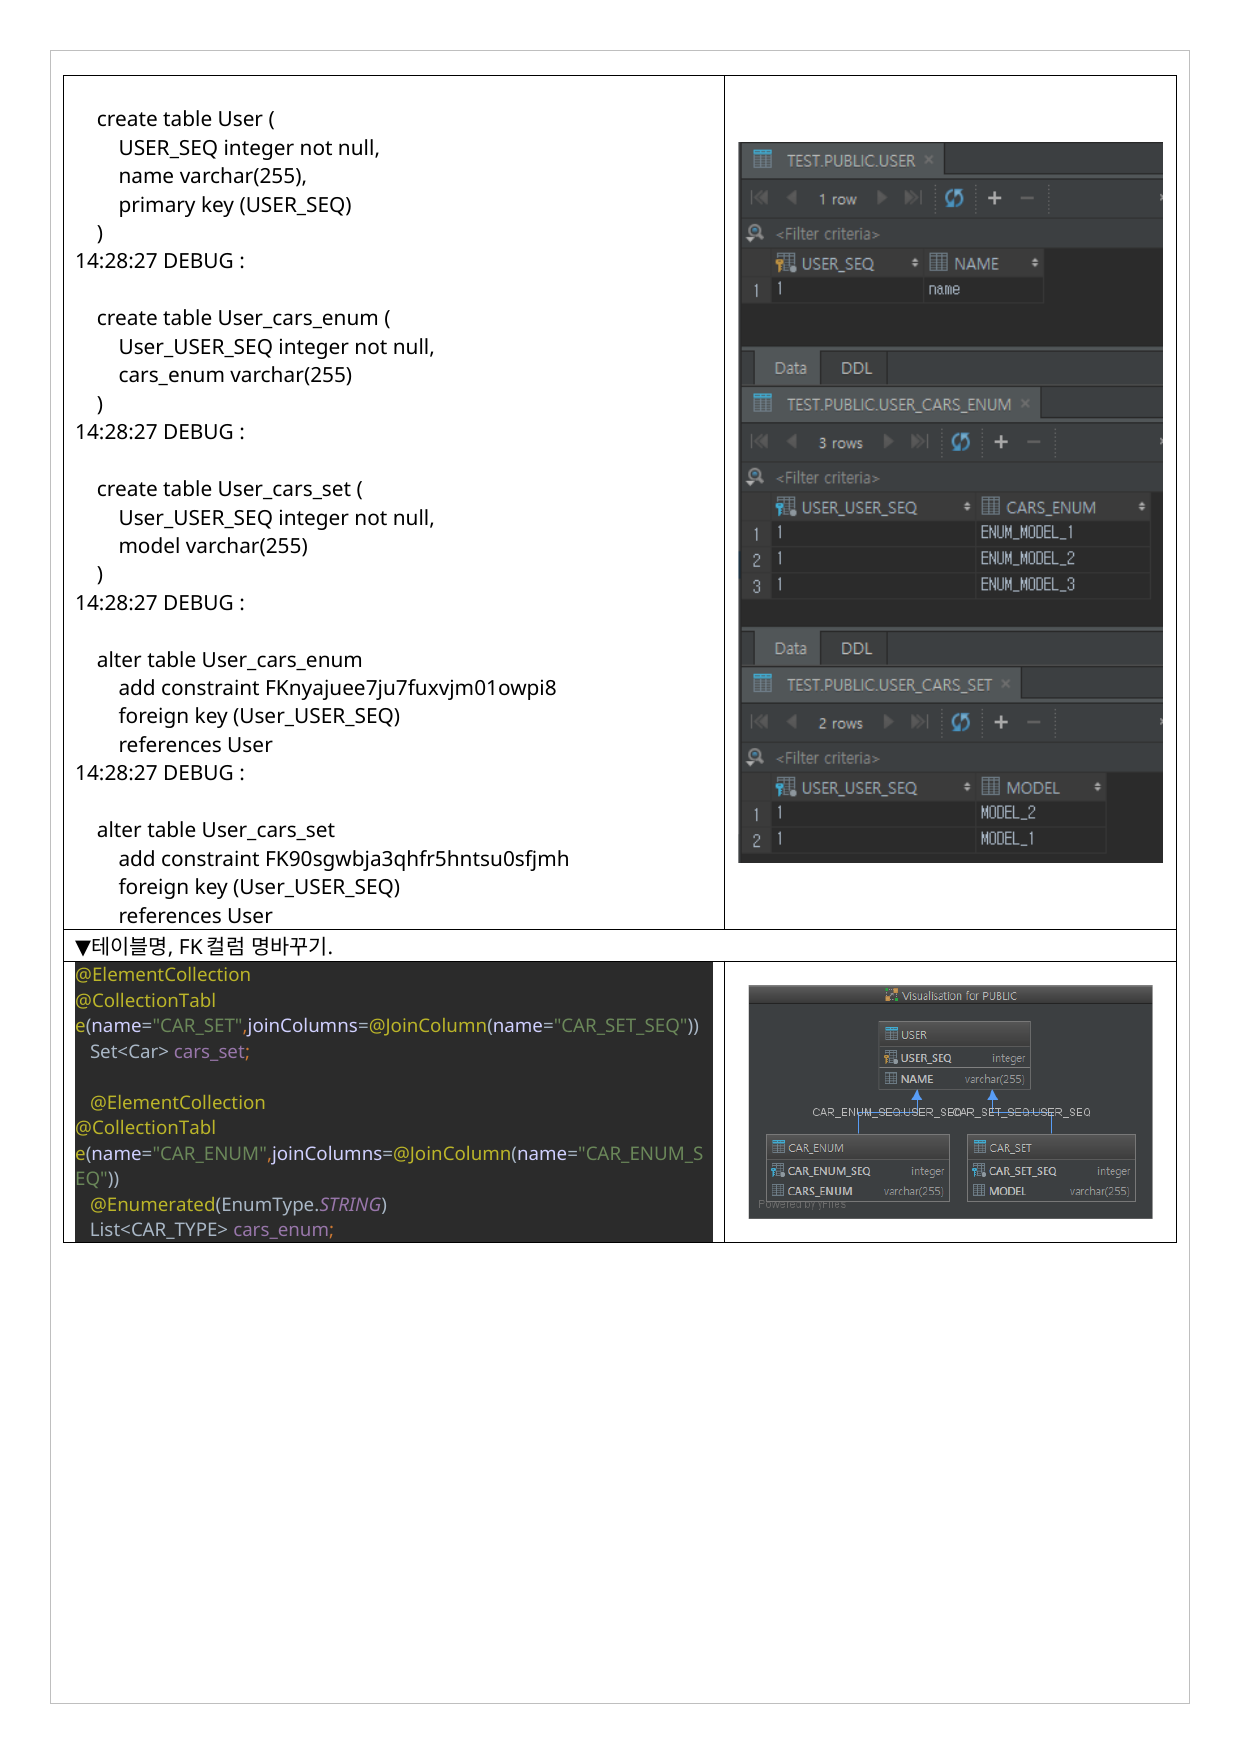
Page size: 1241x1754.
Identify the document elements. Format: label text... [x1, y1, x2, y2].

picture [748, 985, 1153, 1219]
table_cell [725, 76, 1176, 929]
table_cell [725, 962, 1176, 1242]
table_cell ▼테이블명, FK컬럼 명바꾸기. [64, 930, 1176, 961]
table_cell create table User ( USER_SEQ integer not null, name varchar(255), primary key (USER_SEQ) ) 14:28:27 DEBUG : create table User_cars_enum ( User_USER_SEQ integer not null, cars_enum varchar(255) ) 14:28:27 DEBUG : create table User_cars_set ( User_USER_SEQ integer not null, model varchar(255) ) 14:28:27 DEBUG : alter table User_cars_enum add constraint FKnyajuee7ju7fuxvjm01owpi8 foreign key (User_USER_SEQ) references User 14:28:27 DEBUG : alter table User_cars_set add constraint FK90sgwbja3qhfr5hntsu0sfjmh foreign key (User_USER_SEQ) references User [64, 76, 724, 929]
picture [738, 142, 1163, 863]
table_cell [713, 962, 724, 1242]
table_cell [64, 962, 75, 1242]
